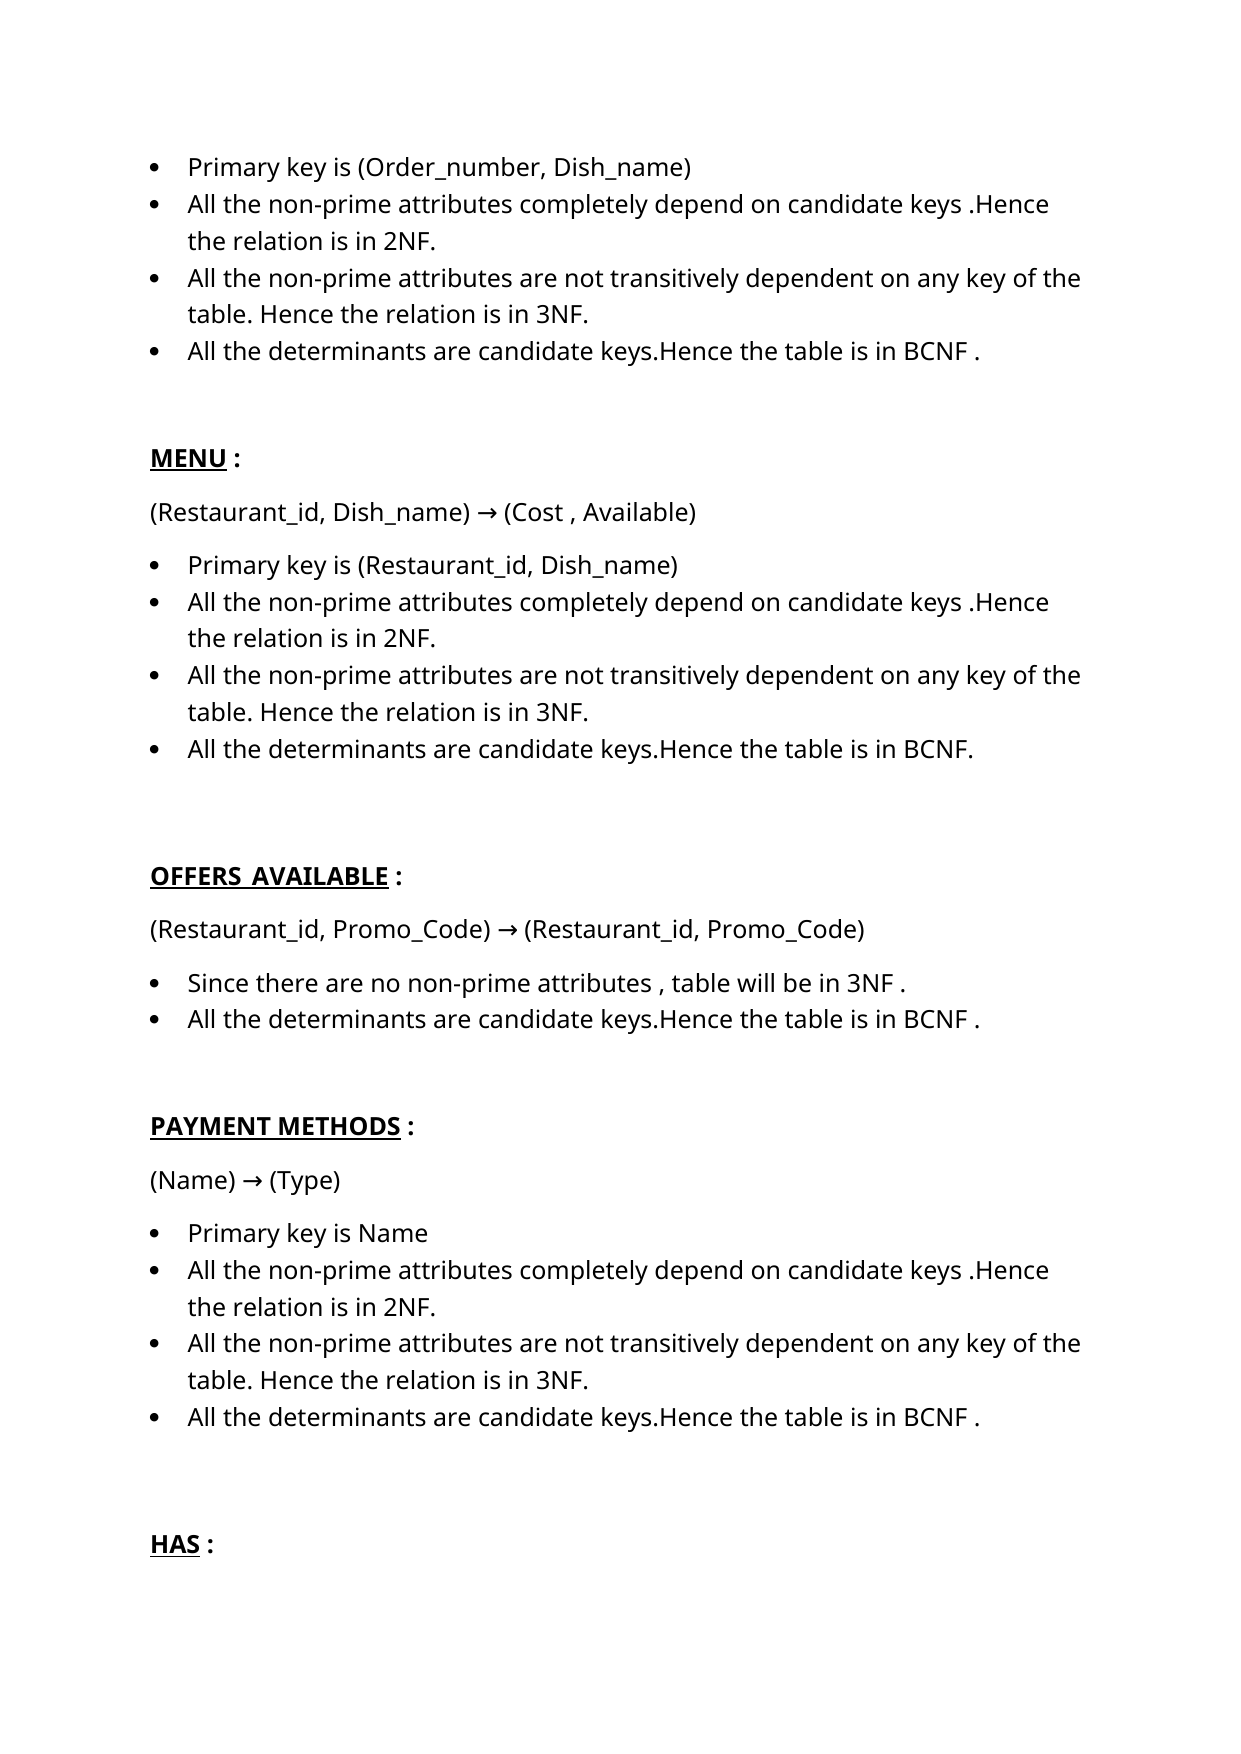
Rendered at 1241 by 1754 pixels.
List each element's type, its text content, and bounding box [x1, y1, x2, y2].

list All the non-prime attributes completely depend on candidate keys .Hence the relation is in 2NF. [150, 584, 1090, 655]
list All the determinants are candidate keys.Hence the table is in BCNF. [150, 731, 1090, 766]
list All the non-prime attributes completely depend on candidate keys .Hence the relation is in 2NF. [150, 1253, 1090, 1323]
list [150, 1400, 1090, 1434]
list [150, 260, 1090, 331]
text MENU : [150, 441, 1090, 475]
text (Name) → (Type) [150, 1162, 1090, 1196]
list Primary key is (Restaurant_id, Dish_name) [150, 548, 1090, 582]
list Primary key is (Order_number, Dish_name) [150, 150, 1090, 184]
text PAYMENT METHODS : [150, 1109, 1090, 1143]
text (Restaurant_id, Promo_Code) → (Restaurant_id, Promo_Code) [150, 912, 1090, 946]
list All the non-prime attributes are not transitively dependent on any key of the table. Hence the relation is in 3NF. [150, 658, 1090, 729]
list All the determinants are candidate keys.Hence the table is in BCNF . [150, 1002, 1090, 1036]
text HAS : [150, 1527, 1090, 1561]
list All the non-prime attributes completely depend on candidate keys .Hence the relation is in 2NF. [150, 187, 1090, 258]
list All the non-prime attributes are not transitively dependent on any key of the table. Hence the relation is in 3NF. [150, 1326, 1090, 1397]
list All the determinants are candidate keys.Hence the table is in BCNF . [150, 334, 1090, 368]
list Primary key is Name [150, 1216, 1090, 1250]
text (Restaurant_id, Dish_name) → (Cost , Available) [150, 494, 1090, 528]
list Since there are no non-prime attributes , table will be in 3NF . [150, 965, 1090, 999]
text OFFERS_AVAILABLE : [150, 858, 1090, 892]
